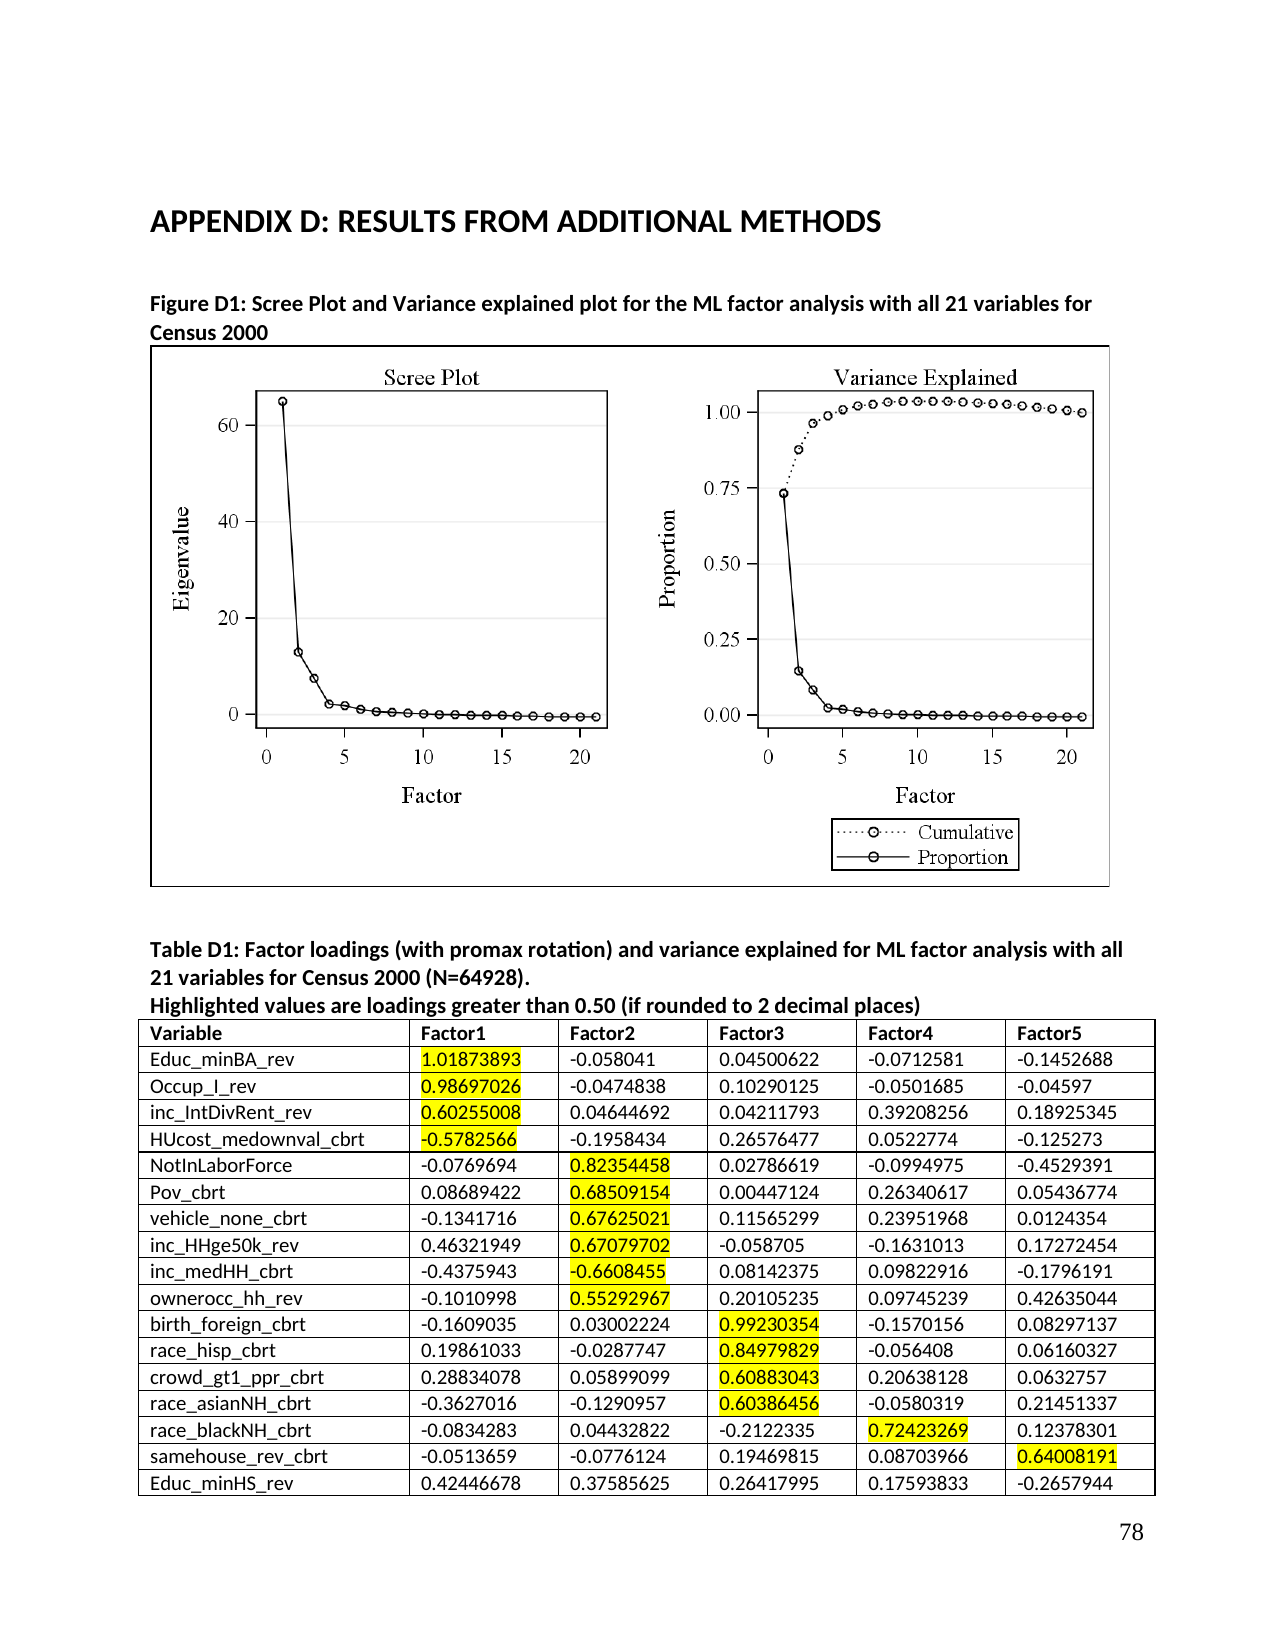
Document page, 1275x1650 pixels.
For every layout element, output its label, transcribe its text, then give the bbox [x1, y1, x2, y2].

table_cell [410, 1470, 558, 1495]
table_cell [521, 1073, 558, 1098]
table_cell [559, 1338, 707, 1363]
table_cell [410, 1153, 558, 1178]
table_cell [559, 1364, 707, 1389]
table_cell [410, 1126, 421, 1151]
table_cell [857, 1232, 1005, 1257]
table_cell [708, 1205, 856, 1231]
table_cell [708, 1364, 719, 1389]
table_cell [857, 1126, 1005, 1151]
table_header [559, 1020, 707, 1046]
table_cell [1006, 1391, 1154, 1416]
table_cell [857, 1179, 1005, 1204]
subtitle APPENDIX D: RESULTS FROM ADDITIONAL METHODS [150, 200, 1144, 241]
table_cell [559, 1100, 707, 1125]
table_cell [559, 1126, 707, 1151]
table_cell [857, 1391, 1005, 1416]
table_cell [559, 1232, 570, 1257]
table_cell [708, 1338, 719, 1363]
picture [150, 345, 1110, 887]
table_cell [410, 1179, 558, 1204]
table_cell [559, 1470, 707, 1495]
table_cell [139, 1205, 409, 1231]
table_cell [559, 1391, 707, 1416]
text Highlighted values are loadings greater than 0.50 (if rounded to 2 decimal places) [150, 991, 1144, 1019]
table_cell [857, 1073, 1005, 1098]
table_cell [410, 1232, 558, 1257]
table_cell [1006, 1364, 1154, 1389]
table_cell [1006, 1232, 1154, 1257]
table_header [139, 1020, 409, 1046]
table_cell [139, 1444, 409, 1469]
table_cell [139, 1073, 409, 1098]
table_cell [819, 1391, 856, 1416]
subtitle Table D1: Factor loadings (with promax rotation) and variance explained for ML factor analysis with all 21 variables for Census 2000 (N=64928). [150, 935, 1144, 991]
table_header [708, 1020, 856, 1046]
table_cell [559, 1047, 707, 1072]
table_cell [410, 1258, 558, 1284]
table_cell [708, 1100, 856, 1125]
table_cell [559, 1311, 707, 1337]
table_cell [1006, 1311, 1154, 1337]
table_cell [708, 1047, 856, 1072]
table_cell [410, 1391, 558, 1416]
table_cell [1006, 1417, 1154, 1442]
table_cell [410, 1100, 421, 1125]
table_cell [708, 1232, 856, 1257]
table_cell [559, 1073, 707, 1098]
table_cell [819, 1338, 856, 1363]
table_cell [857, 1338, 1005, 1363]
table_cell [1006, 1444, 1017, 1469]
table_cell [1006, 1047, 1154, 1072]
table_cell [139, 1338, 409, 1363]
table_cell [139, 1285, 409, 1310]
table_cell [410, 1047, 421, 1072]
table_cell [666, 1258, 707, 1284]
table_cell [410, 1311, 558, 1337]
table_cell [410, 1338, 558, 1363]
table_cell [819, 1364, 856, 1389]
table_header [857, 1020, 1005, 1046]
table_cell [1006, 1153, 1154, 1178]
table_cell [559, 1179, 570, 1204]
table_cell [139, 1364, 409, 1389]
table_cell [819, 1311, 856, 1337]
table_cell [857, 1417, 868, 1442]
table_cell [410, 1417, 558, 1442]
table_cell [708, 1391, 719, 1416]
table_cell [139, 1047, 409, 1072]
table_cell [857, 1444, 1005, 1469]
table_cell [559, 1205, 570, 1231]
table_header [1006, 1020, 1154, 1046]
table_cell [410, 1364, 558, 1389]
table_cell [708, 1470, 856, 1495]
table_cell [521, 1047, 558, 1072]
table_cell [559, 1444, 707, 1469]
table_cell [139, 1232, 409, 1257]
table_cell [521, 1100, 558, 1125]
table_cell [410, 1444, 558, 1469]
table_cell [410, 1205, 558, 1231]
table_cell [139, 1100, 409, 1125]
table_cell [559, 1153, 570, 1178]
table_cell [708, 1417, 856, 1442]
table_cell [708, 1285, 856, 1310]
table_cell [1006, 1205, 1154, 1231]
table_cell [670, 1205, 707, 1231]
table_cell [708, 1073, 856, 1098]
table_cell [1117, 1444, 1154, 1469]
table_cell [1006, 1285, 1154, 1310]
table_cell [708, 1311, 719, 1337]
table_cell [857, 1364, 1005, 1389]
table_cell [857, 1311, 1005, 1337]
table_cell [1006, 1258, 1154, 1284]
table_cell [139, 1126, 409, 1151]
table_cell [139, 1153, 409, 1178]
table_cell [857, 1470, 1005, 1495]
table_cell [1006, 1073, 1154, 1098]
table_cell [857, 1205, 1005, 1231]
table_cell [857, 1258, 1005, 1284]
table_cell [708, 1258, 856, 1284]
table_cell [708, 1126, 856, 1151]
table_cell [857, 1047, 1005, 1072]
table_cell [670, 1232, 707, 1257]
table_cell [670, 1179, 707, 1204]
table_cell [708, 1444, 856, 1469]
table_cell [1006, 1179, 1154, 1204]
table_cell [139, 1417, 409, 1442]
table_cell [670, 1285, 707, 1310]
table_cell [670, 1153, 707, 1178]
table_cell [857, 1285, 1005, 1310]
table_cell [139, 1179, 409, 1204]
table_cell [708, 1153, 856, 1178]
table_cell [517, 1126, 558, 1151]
subtitle Figure D1: Scree Plot and Variance explained plot for the ML factor analysis with all 21 variables for Census 2000 [150, 289, 1144, 346]
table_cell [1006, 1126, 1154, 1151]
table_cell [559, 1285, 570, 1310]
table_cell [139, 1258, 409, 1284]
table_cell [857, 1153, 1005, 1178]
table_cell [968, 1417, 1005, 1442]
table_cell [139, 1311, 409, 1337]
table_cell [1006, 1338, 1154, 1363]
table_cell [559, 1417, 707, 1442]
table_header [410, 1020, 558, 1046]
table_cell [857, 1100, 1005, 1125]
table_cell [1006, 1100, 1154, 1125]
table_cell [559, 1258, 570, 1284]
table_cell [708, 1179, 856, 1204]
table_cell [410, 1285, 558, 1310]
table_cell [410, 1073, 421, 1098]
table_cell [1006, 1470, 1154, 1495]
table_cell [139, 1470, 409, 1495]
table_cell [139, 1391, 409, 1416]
